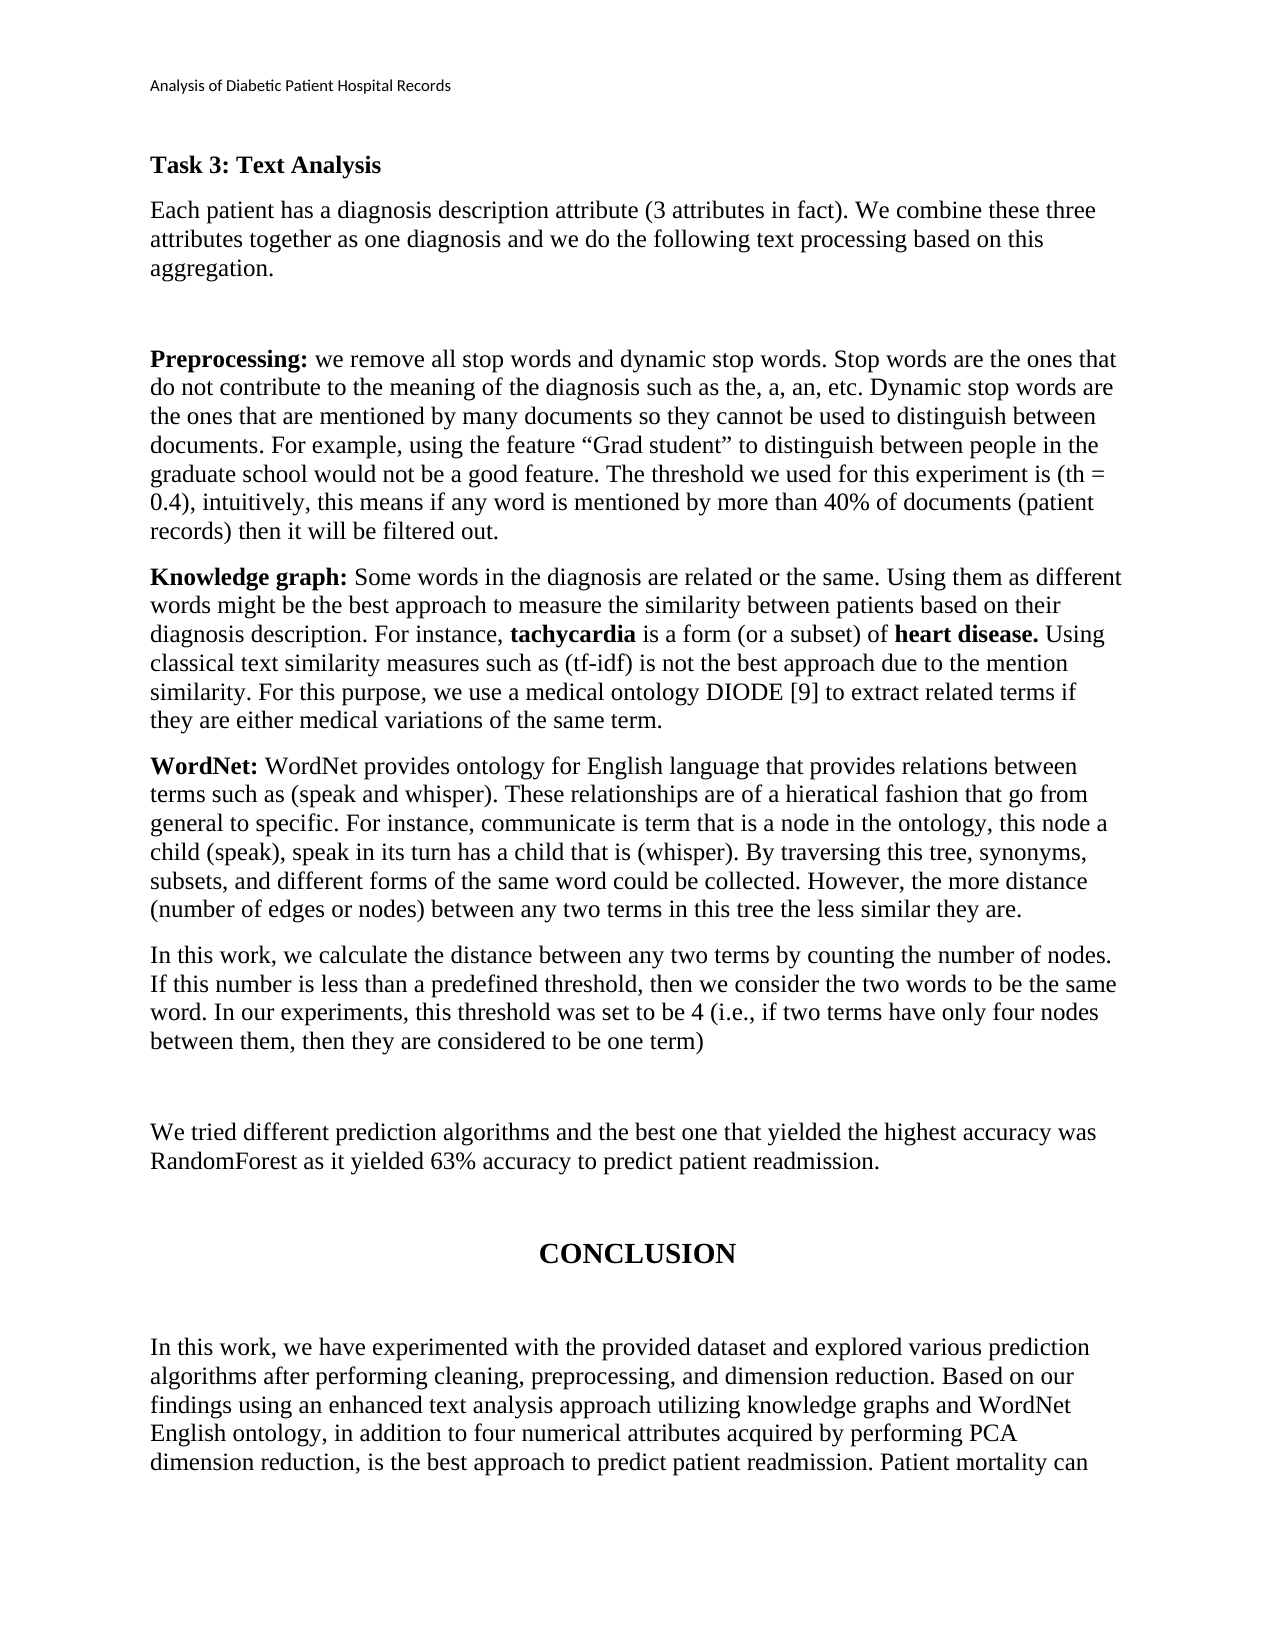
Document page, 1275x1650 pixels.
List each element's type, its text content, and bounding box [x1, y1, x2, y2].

text In this work, we calculate the distance between any two terms by counting the number of nodes. If this number is less than a predefined threshold, then we consider the two words to be the same word. In our experiments, this threshold was set to be 4 (i.e., if two terms have only four nodes between them, then they are considered to be one term) [150, 940, 1125, 1055]
text Each patient has a diagnosis description attribute (3 attributes in fact). We combine these three attributes together as one diagnosis and we do the following text processing based on this aggregation. [150, 195, 1125, 282]
text Preprocessing: we remove all stop words and dynamic stop words. Stop words are the ones that do not contribute to the meaning of the diagnosis such as the, a, an, etc. Dynamic stop words are the ones that are mentioned by many documents so they cannot be used to distinguish between documents. For example, using the feature “Grad student” to distinguish between people in the graduate school would not be a good feature. The threshold we used for this experiment is (th = 0.4), intuitively, this means if any word is mentioned by more than 40% of documents (patient records) then it will be filtered out. [150, 344, 1125, 545]
text WordNet: WordNet provides ontology for English language that provides relations between terms such as (speak and whisper). These relationships are of a hieratical fashion that go from general to specific. For instance, communicate is term that is a node in the ontology, this node a child (speak), speak in its turn has a child that is (whisper). By traversing this tree, synonyms, subsets, and different forms of the same word could be collected. However, the more distance (number of edges or nodes) between any two terms in this tree the less similar they are. [150, 751, 1125, 923]
text Knowledge graph: Some words in the diagnosis are related or the same. Using them as different words might be the best approach to measure the similarity between patients based on their diagnosis description. For instance, tachycardia is a form (or a subset) of heart disease. Using classical text similarity measures such as (tf-idf) is not the best approach due to the mention similarity. For this purpose, we use a medical ontology DIODE [9] to extract related terms if they are either medical variations of the same term. [150, 562, 1125, 734]
text We tried different prediction algorithms and the best one that yielded the highest accuracy was RandomForest as it yielded 63% accuracy to predict patient readmission. [150, 1117, 1125, 1174]
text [150, 1332, 1125, 1476]
text CONCLUSION [150, 1237, 1125, 1270]
text Task 3: Text Analysis [150, 150, 1125, 179]
